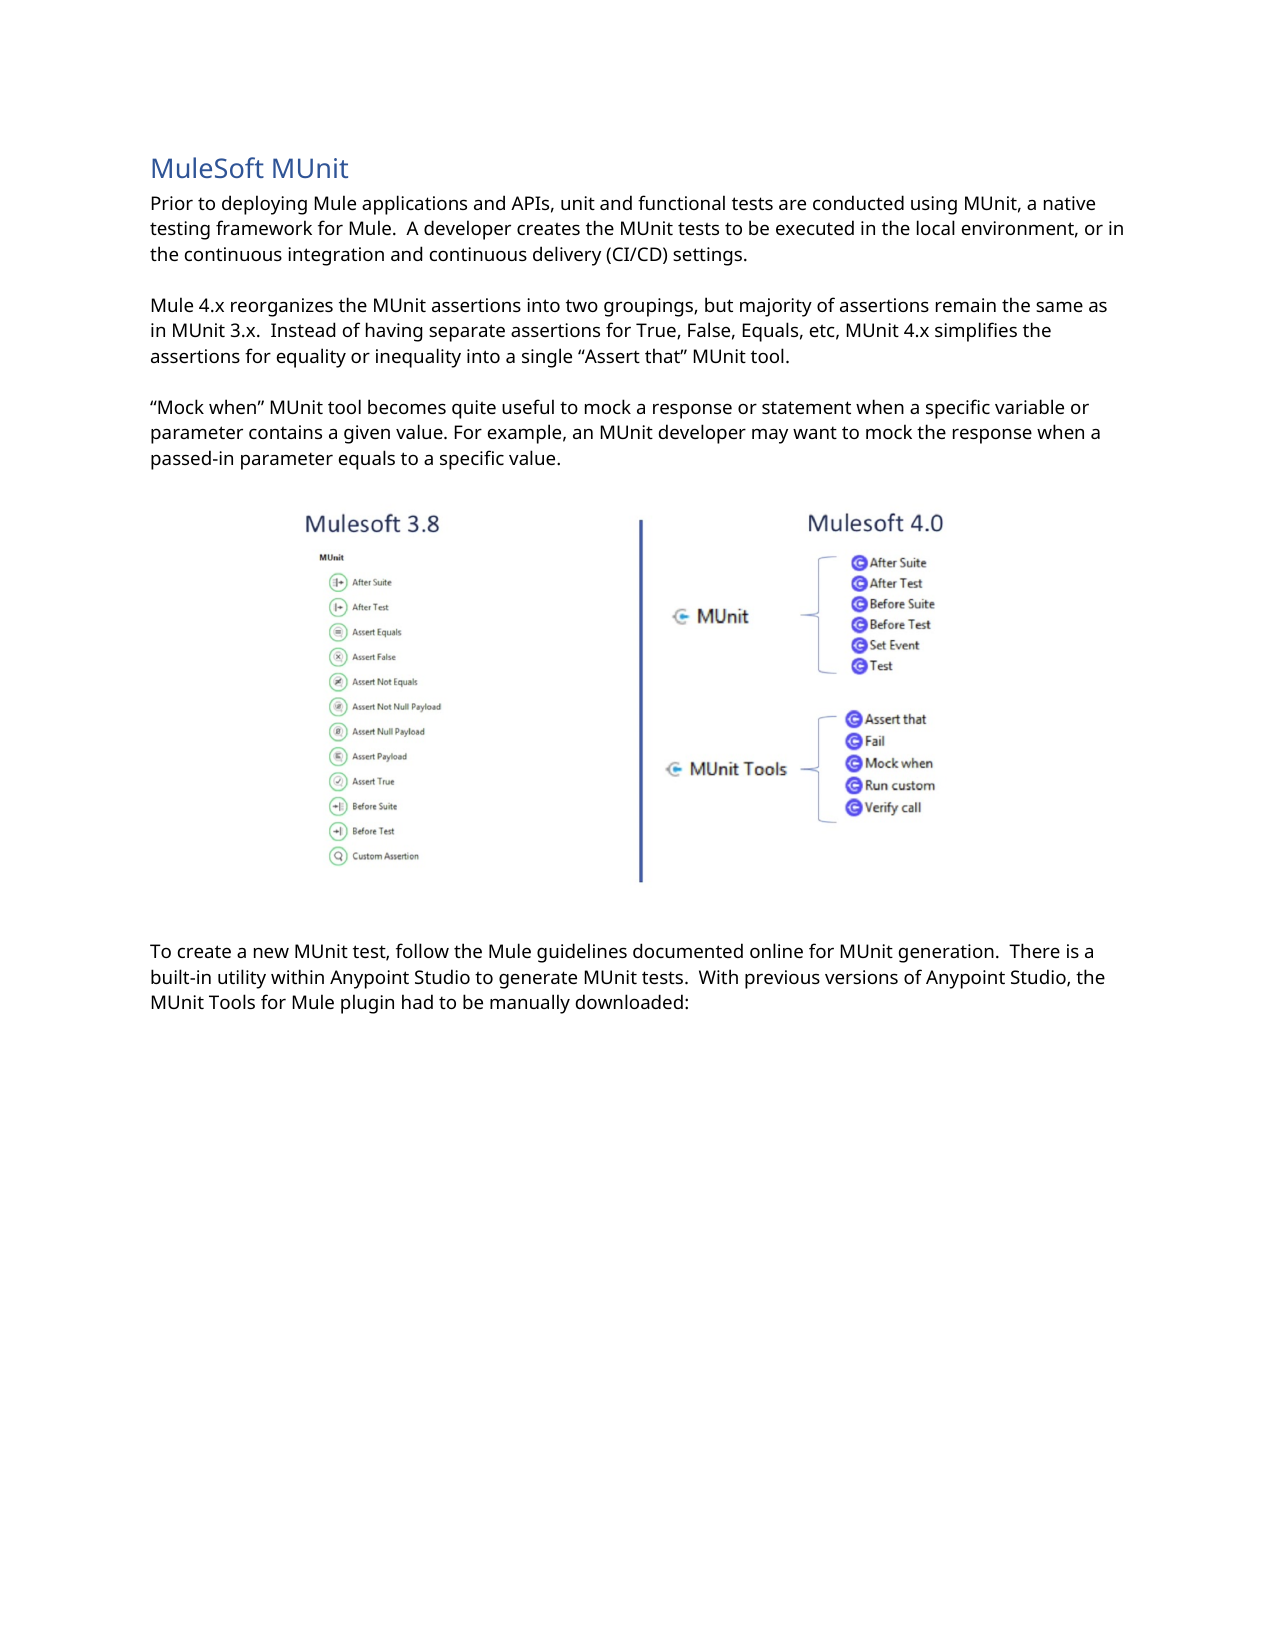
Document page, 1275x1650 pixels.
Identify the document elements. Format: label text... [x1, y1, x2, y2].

subtitle MuleSoft MUnit [150, 150, 1125, 187]
text To create a new MUnit test, follow the Mule guidelines documented online for MUnit generation. There is a built-in utility within Anypoint Studio to generate MUnit tests. With previous versions of Anypoint Studio, the MUnit Tools for Mule plugin had to be manually downloaded: [150, 938, 1125, 1015]
text “Mock when” MUnit tool becomes quite useful to mock a response or statement when a specific variable or parameter contains a given value. For example, an MUnit developer may want to mock the response when a passed-in parameter equals to a specific value. [150, 394, 1125, 471]
text Mule 4.x reorganizes the MUnit assertions into two groupings, but majority of assertions remain the same as in MUnit 3.x. Instead of having separate assertions for True, False, Equals, etc, MUnit 4.x simplifies the assertions for equality or inequality into a single “Assert that” MUnit tool. [150, 292, 1125, 368]
text Prior to deploying Mule applications and APIs, unit and functional tests are conducted using MUnit, a native testing framework for Mule. A developer creates the MUnit tests to be executed in the local environment, or in the continuous integration and continuous delivery (CI/CD) settings. [150, 190, 1125, 266]
picture [275, 496, 1000, 888]
